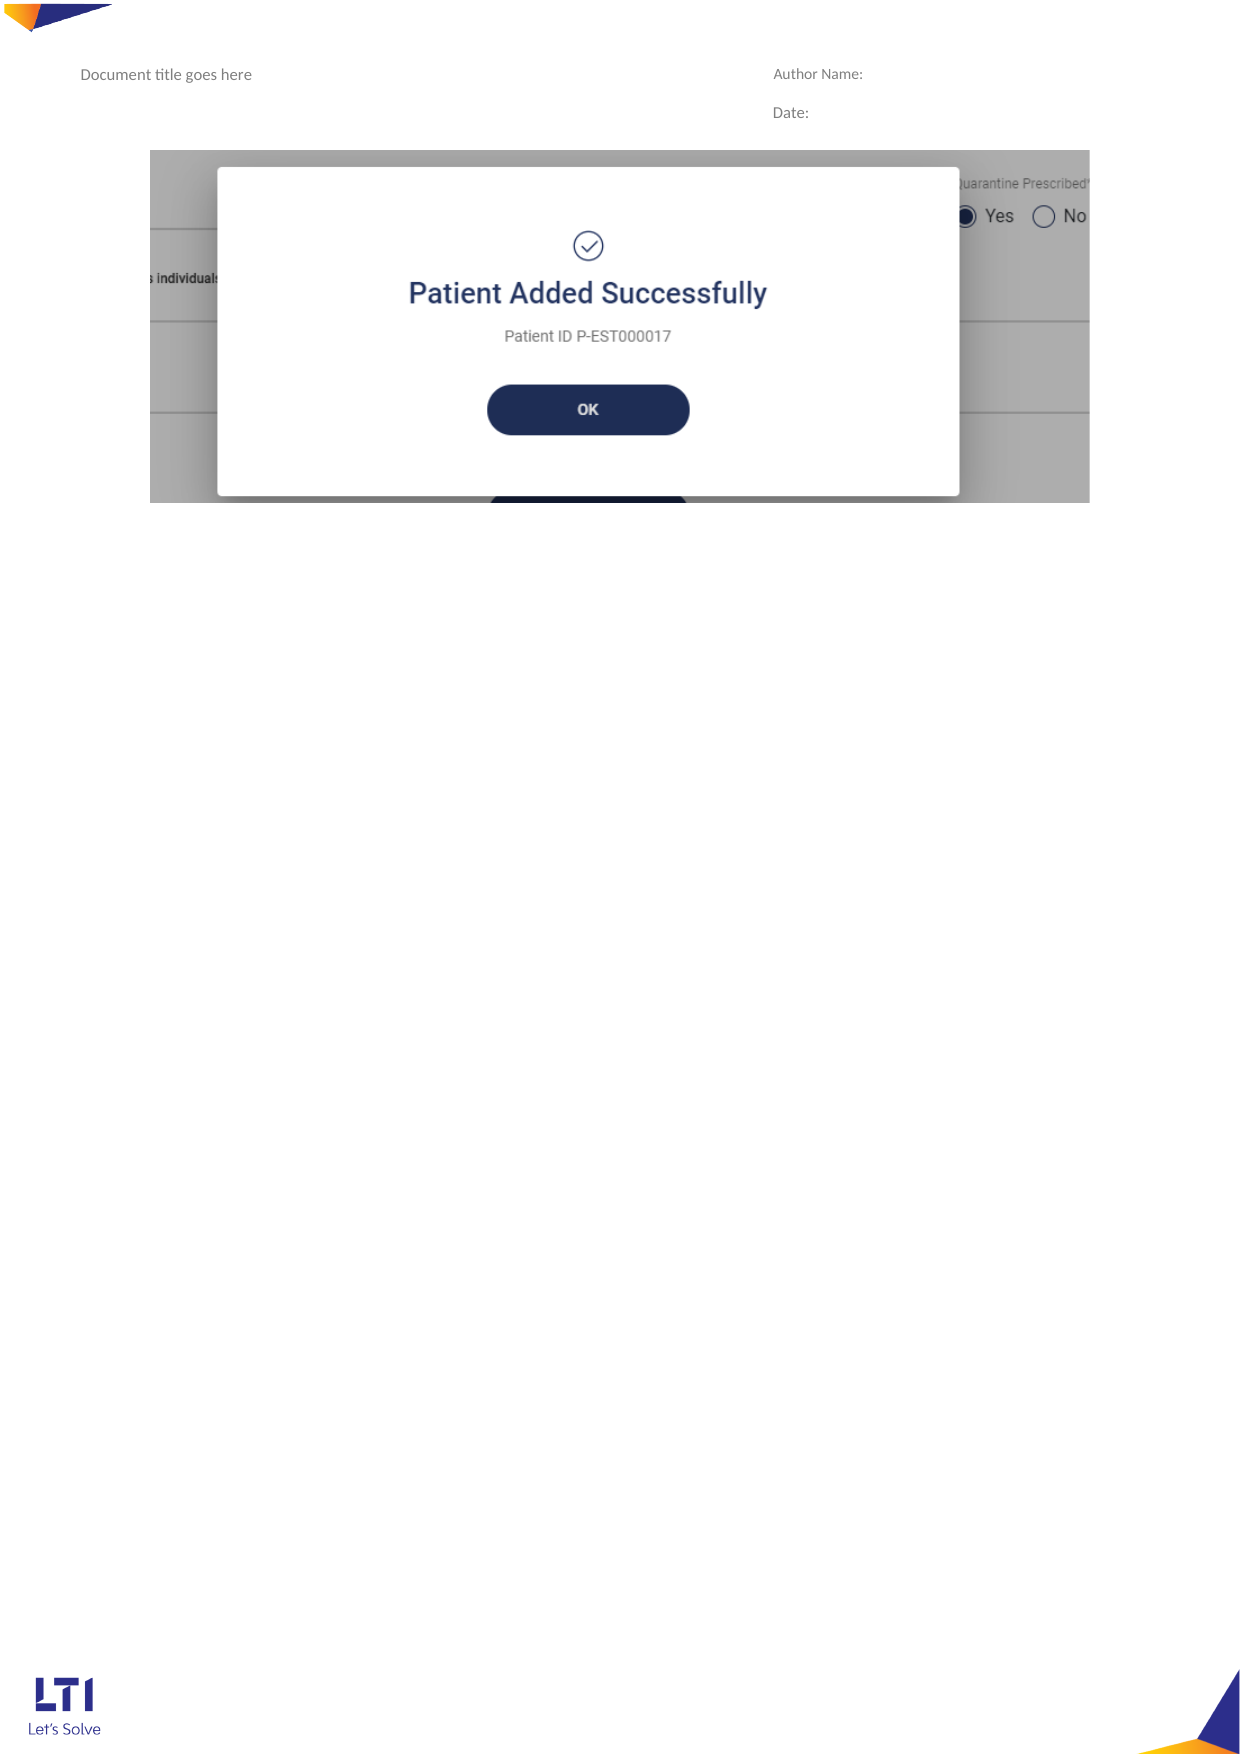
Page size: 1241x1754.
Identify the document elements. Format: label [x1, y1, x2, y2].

picture [1134, 1670, 1241, 1754]
picture [21, 1668, 105, 1740]
picture [4, 0, 113, 100]
picture [150, 150, 1090, 503]
